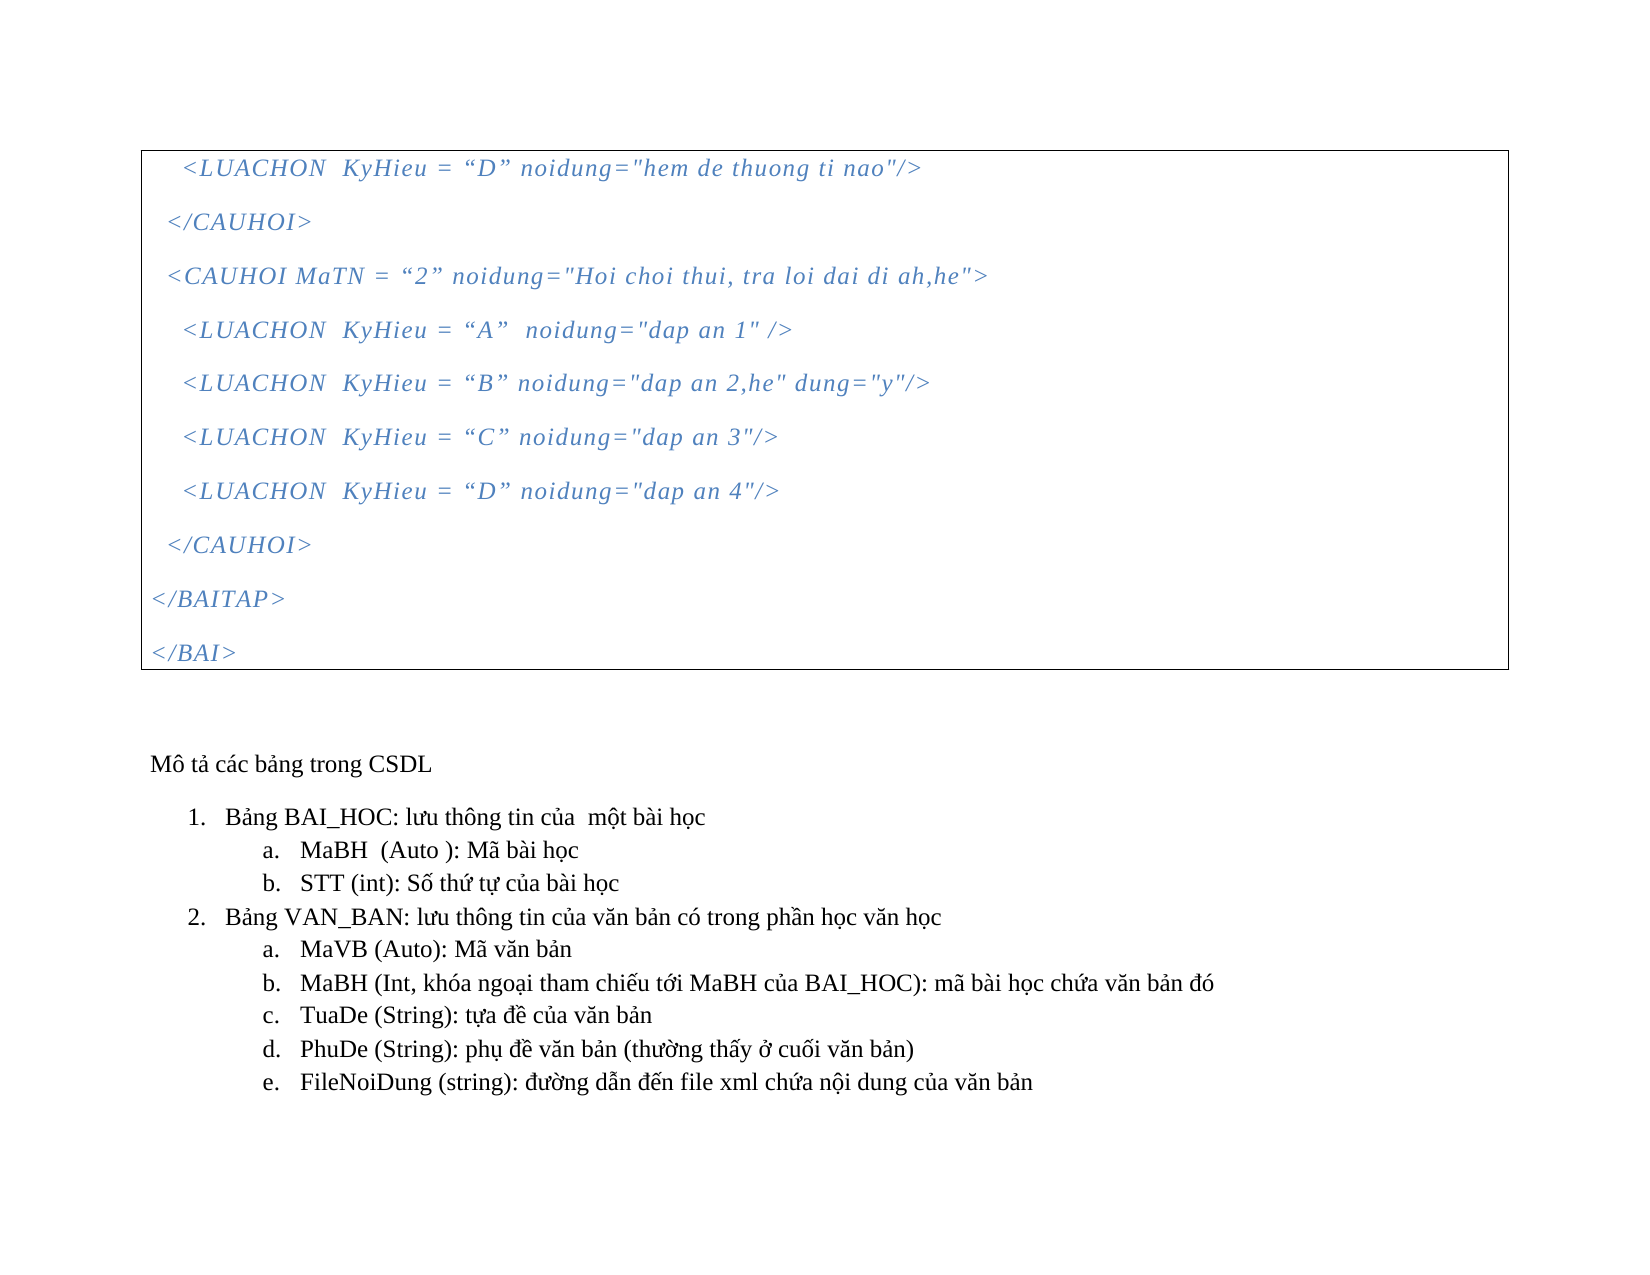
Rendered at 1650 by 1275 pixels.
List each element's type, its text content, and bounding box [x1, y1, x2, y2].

subtitle </BAITAP> [142, 581, 1508, 613]
subtitle </BAI> [142, 635, 1508, 669]
list Bảng BAI_HOC: lưu thông tin của một bài học [187, 802, 1500, 831]
subtitle </CAUHOI> [142, 204, 1508, 236]
subtitle <CAUHOI MaTN = “2” noidung="Hoi choi thui, tra loi dai di ah,he"> [142, 258, 1508, 289]
subtitle <LUACHON KyHieu = “D” noidung="hem de thuong ti nao"/> [142, 151, 1508, 182]
list STT (int): Số thứ tự của bài học [262, 868, 1500, 897]
text Mô tả các bảng trong CSDL [150, 749, 1500, 777]
list TuaDe (String): tựa đề của văn bản [262, 1001, 1500, 1029]
list Bảng VAN_BAN: lưu thông tin của văn bản có trong phần học văn học [187, 902, 1500, 930]
list MaVB (Auto): Mã văn bản [262, 934, 1500, 963]
subtitle <LUACHON KyHieu = “C” noidung="dap an 3"/> [142, 419, 1508, 451]
subtitle <LUACHON KyHieu = “D” noidung="dap an 4"/> [142, 473, 1508, 505]
subtitle </CAUHOI> [142, 527, 1508, 559]
subtitle <LUACHON KyHieu = “A” noidung="dap an 1" /> [142, 312, 1508, 343]
list FileNoiDung (string): đường dẫn đến file xml chứa nội dung của văn bản [262, 1067, 1500, 1095]
list MaBH (Auto ): Mã bài học [262, 836, 1500, 864]
list PhuDe (String): phụ đề văn bản (thường thấy ở cuối văn bản) [262, 1034, 1500, 1062]
subtitle <LUACHON KyHieu = “B” noidung="dap an 2,he" dung="y"/> [142, 365, 1508, 397]
list MaBH (Int, khóa ngoại tham chiếu tới MaBH của BAI_HOC): mã bài học chứa văn bản đó [262, 968, 1500, 996]
